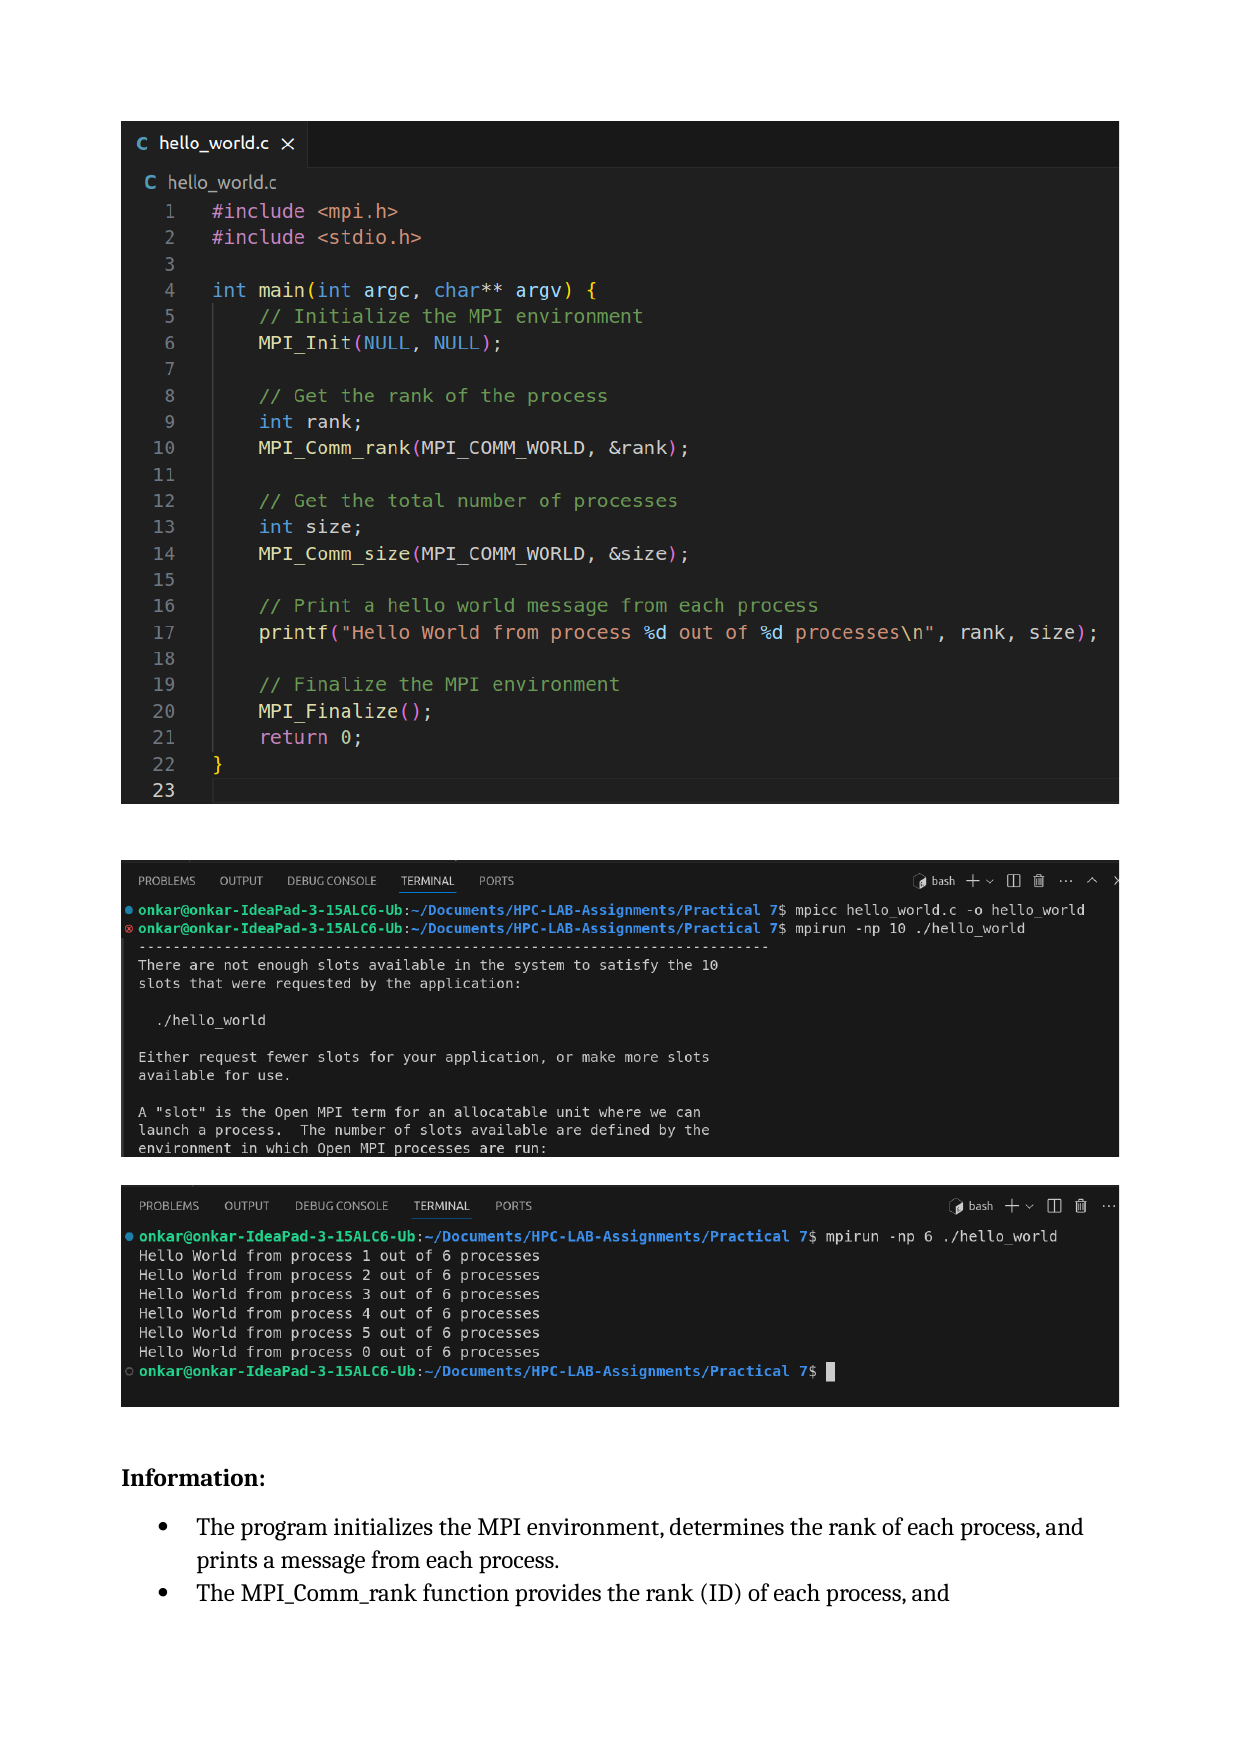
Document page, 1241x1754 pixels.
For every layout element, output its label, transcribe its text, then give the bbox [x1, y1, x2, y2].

list The program initializes the MPI environment, determines the rank of each process, and prints a message from each process. [158, 1513, 1119, 1575]
picture [121, 860, 1120, 1157]
picture [121, 121, 1120, 804]
text Information: [121, 1464, 1119, 1493]
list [158, 1579, 1119, 1608]
picture [121, 1185, 1120, 1407]
